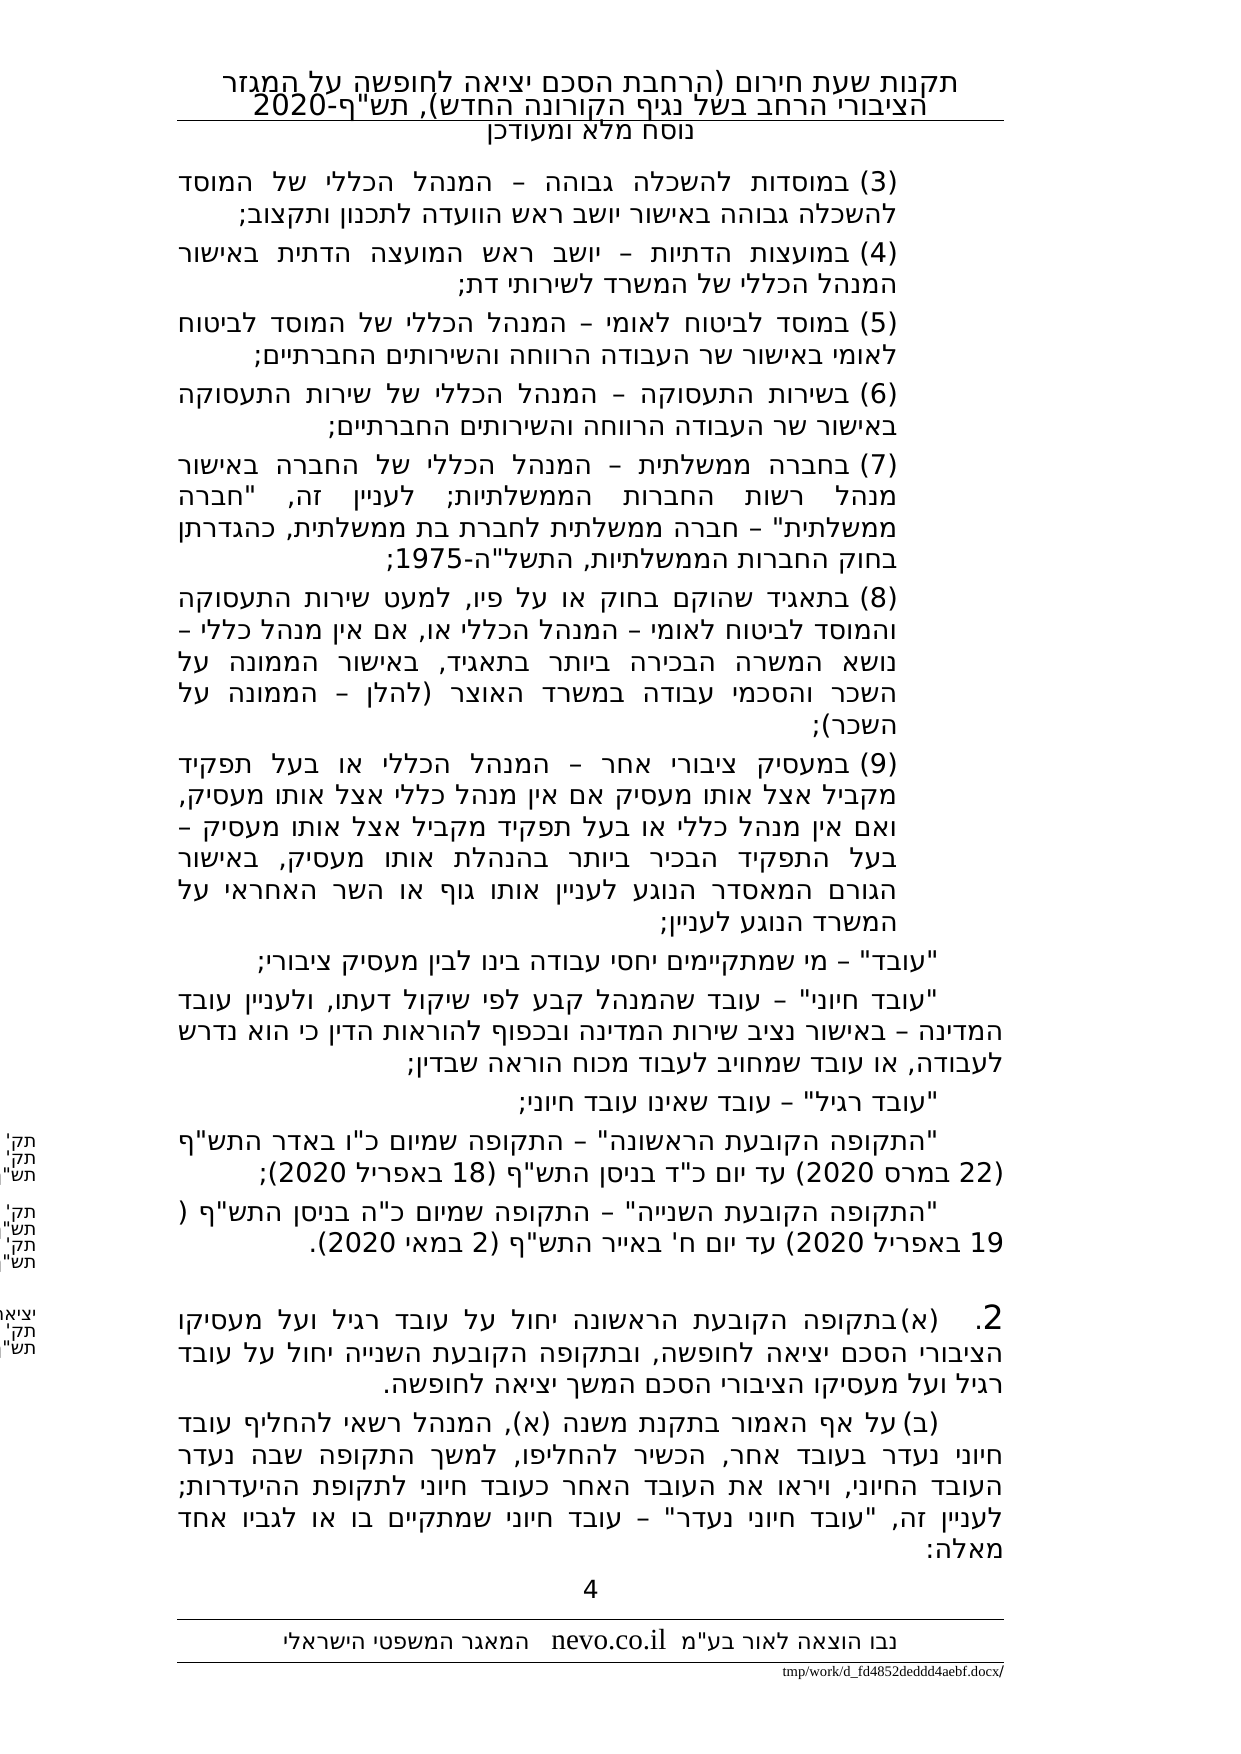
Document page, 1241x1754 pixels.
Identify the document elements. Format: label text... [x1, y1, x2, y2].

text (5) במוסד לביטוח לאומי – המנהל הכללי של המוסד לביטוח לאומי באישור שר העבודה הרווחה והשירותים החברתיים; [177, 308, 898, 371]
text (6) בשירות התעסוקה – המנהל הכללי של שירות התעסוקה באישור שר העבודה הרווחה והשירותים החברתיים; [177, 378, 898, 442]
text (3) במוסדות להשכלה גבוהה – המנהל הכללי של המוסד להשכלה גבוהה באישור יושב ראש הוועדה לתכנון ותקצוב; [177, 167, 898, 230]
text "עובד רגיל" – עובד שאינו עובד חיוני; [177, 1086, 1004, 1118]
text (4) במועצות הדתיות – יושב ראש המועצה הדתית באישור המנהל הכללי של המשרד לשירותי דת; [177, 237, 898, 300]
text 2. (א) בתקופה הקובעת הראשונה יחול על עובד רגיל ועל מעסיקו הציבורי הסכם יציאה לחופשה, ובתקופה הקובעת השנייה יחול על עובד רגיל ועל מעסיקו הציבורי הסכם המשך יציאה לחופשה. [177, 1298, 1004, 1400]
text "עובד חיוני" – עובד שהמנהל קבע לפי שיקול דעתו, ולעניין עובד המדינה – באישור נציב שירות המדינה ובכפוף להוראות הדין כי הוא נדרש לעבודה, או עובד שמחויב לעבוד מכוח הוראה שבדין; [177, 984, 1004, 1079]
text "התקופה הקובעת הראשונה" – התקופה שמיום כ"ו באדר התש"ף (22 במרס 2020) עד יום כ"ד בניסן התש"ף (18 באפריל 2020); [177, 1125, 1004, 1188]
text (7) בחברה ממשלתית – המנהל הכללי של החברה באישור מנהל רשות החברות הממשלתיות; לעניין זה, "חברה ממשלתית" – חברה ממשלתית לחברת בת ממשלתית, כהגדרתן בחוק החברות הממשלתיות, התשל"ה-1975; [177, 449, 898, 575]
text (9) במעסיק ציבורי אחר – המנהל הכללי או בעל תפקיד מקביל אצל אותו מעסיק אם אין מנהל כללי אצל אותו מעסיק, ואם אין מנהל כללי או בעל תפקיד מקביל אצל אותו מעסיק – בעל התפקיד הבכיר ביותר בהנהלת אותו מעסיק, באישור הגורם המאסדר הנוגע לעניין אותו גוף או השר האחראי על המשרד הנוגע לעניין; [177, 748, 898, 937]
text "התקופה הקובעת השנייה" – התקופה שמיום כ"ה בניסן התש"ף (19 באפריל 2020) עד יום ח' באייר התש"ף (2 במאי 2020). [177, 1196, 1004, 1259]
text (ב) על אף האמור בתקנת משנה (א), המנהל רשאי להחליף עובד חיוני נעדר בעובד אחר, הכשיר להחליפו, למשך התקופה שבה נעדר העובד החיוני, ויראו את העובד האחר כעובד חיוני לתקופת ההיעדרות; לעניין זה, "עובד חיוני נעדר" – עובד חיוני שמתקיים בו או לגביו אחד מאלה: [177, 1408, 1004, 1565]
text (8) בתאגיד שהוקם בחוק או על פיו, למעט שירות התעסוקה והמוסד לביטוח לאומי – המנהל הכללי או, אם אין מנהל כללי – נושא המשרה הבכירה ביותר בתאגיד, באישור הממונה על השכר והסכמי עבודה במשרד האוצר (להלן – הממונה על השכר); [177, 583, 898, 741]
text "עובד" – מי שמתקיימים יחסי עבודה בינו לבין מעסיק ציבורי; [177, 945, 1004, 977]
